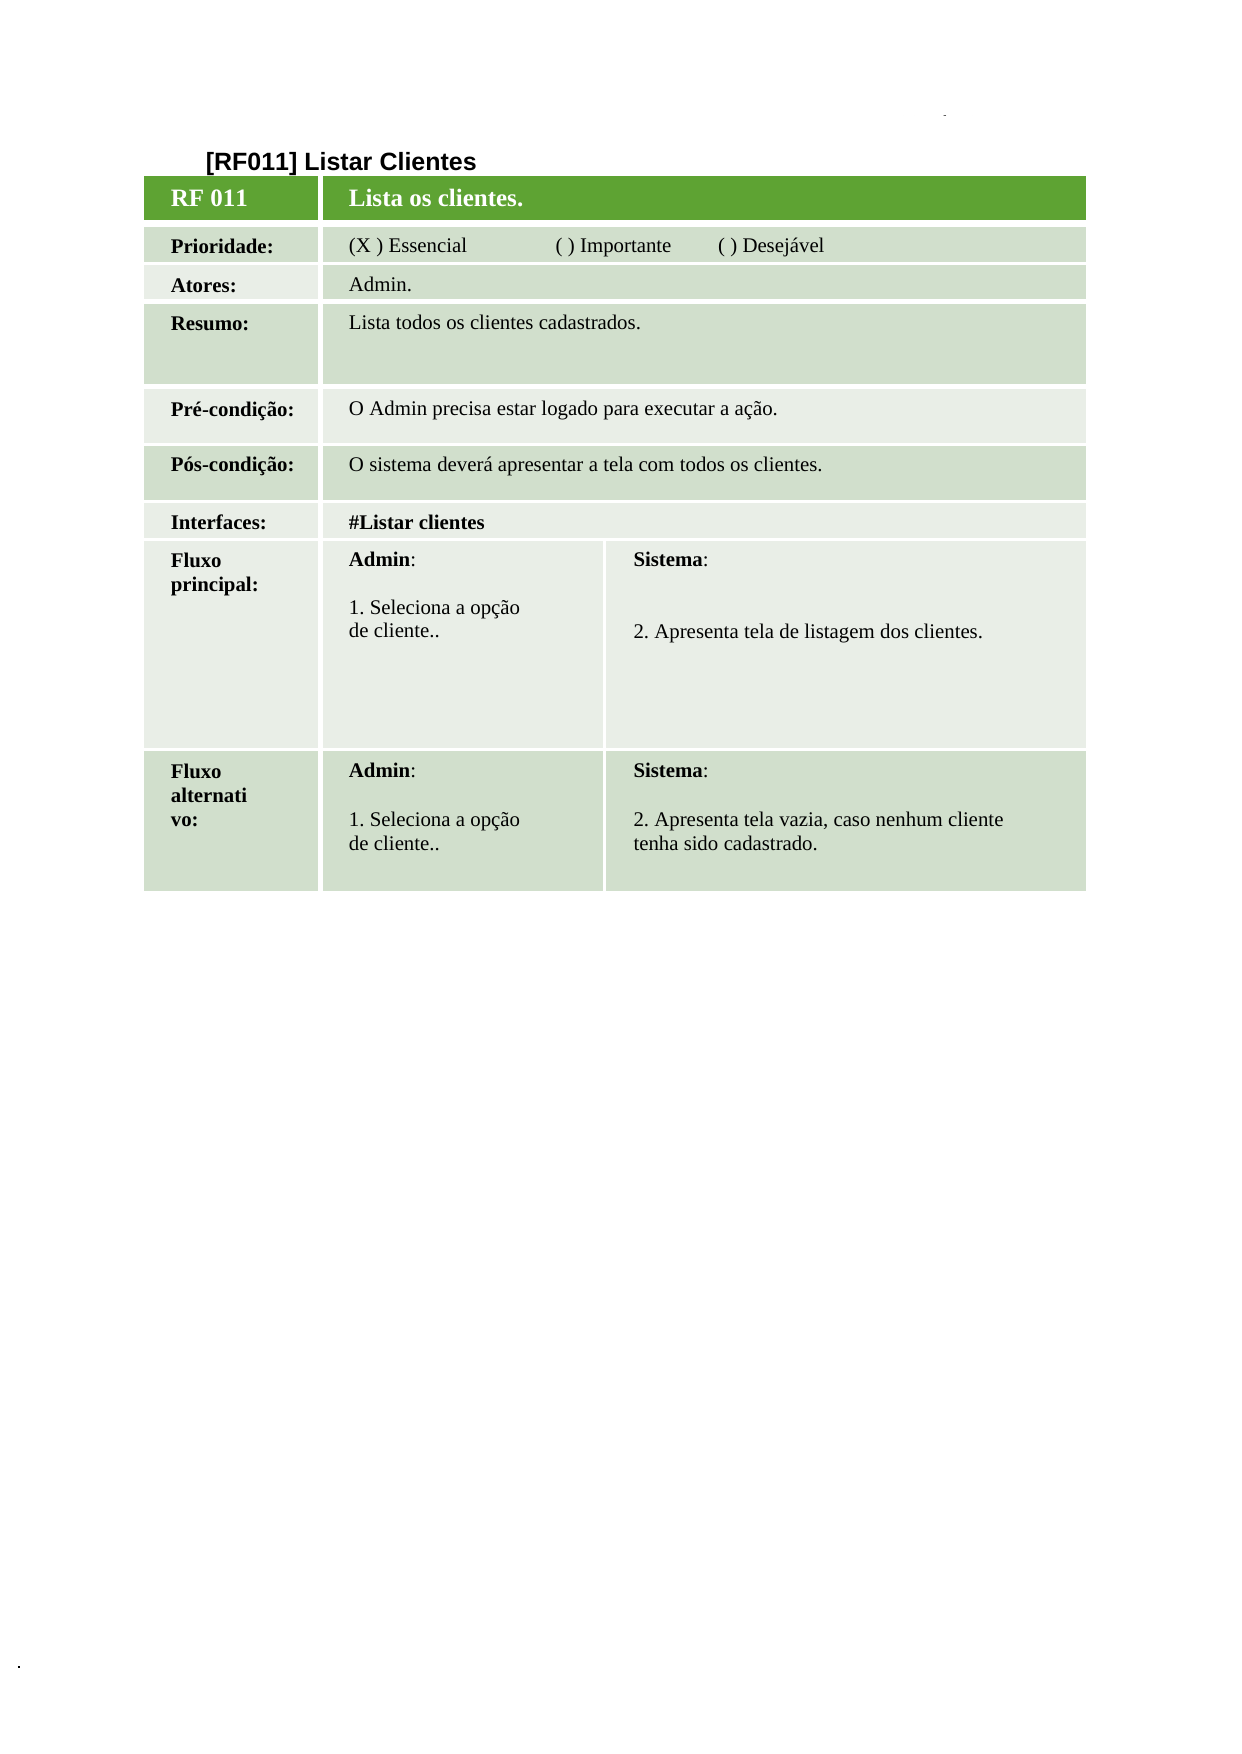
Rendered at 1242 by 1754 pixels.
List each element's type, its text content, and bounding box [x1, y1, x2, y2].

table_cell Fluxo alternati vo: [144, 751, 318, 891]
table_cell Admin: 1. Seleciona a opção de cliente.. [323, 751, 603, 891]
table_cell O sistema deverá apresentar a tela com todos os clientes. [323, 446, 1086, 500]
table_cell Pós-condição: [144, 446, 318, 500]
table_cell Sistema: 2. Apresenta tela vazia, caso nenhum cliente tenha sido cadastrado. [606, 751, 1086, 891]
table_cell #Listar clientes [323, 503, 1086, 538]
table_cell Sistema: 2. Apresenta tela de listagem dos clientes. [606, 541, 1086, 748]
table_cell Pré-condição: [144, 389, 318, 443]
subtitle [RF011] Listar Clientes [206, 147, 1156, 176]
table_cell Admin. [323, 265, 1086, 299]
table_cell Prioridade: [144, 227, 318, 262]
table_cell Atores: [144, 265, 318, 299]
table_cell Admin: 1. Seleciona a opção de cliente.. [323, 541, 603, 748]
table_cell Interfaces: [144, 503, 318, 538]
table_cell (X ) Essencial ( ) Importante ( ) Desejável [323, 227, 1086, 262]
table_header Lista os clientes. [323, 176, 1086, 220]
table_header RF 011 [144, 176, 318, 220]
table_cell Fluxo principal: [144, 541, 318, 748]
table_cell Lista todos os clientes cadastrados. [323, 304, 1086, 384]
table_cell Resumo: [144, 304, 318, 384]
table_cell O Admin precisa estar logado para executar a ação. [323, 389, 1086, 443]
